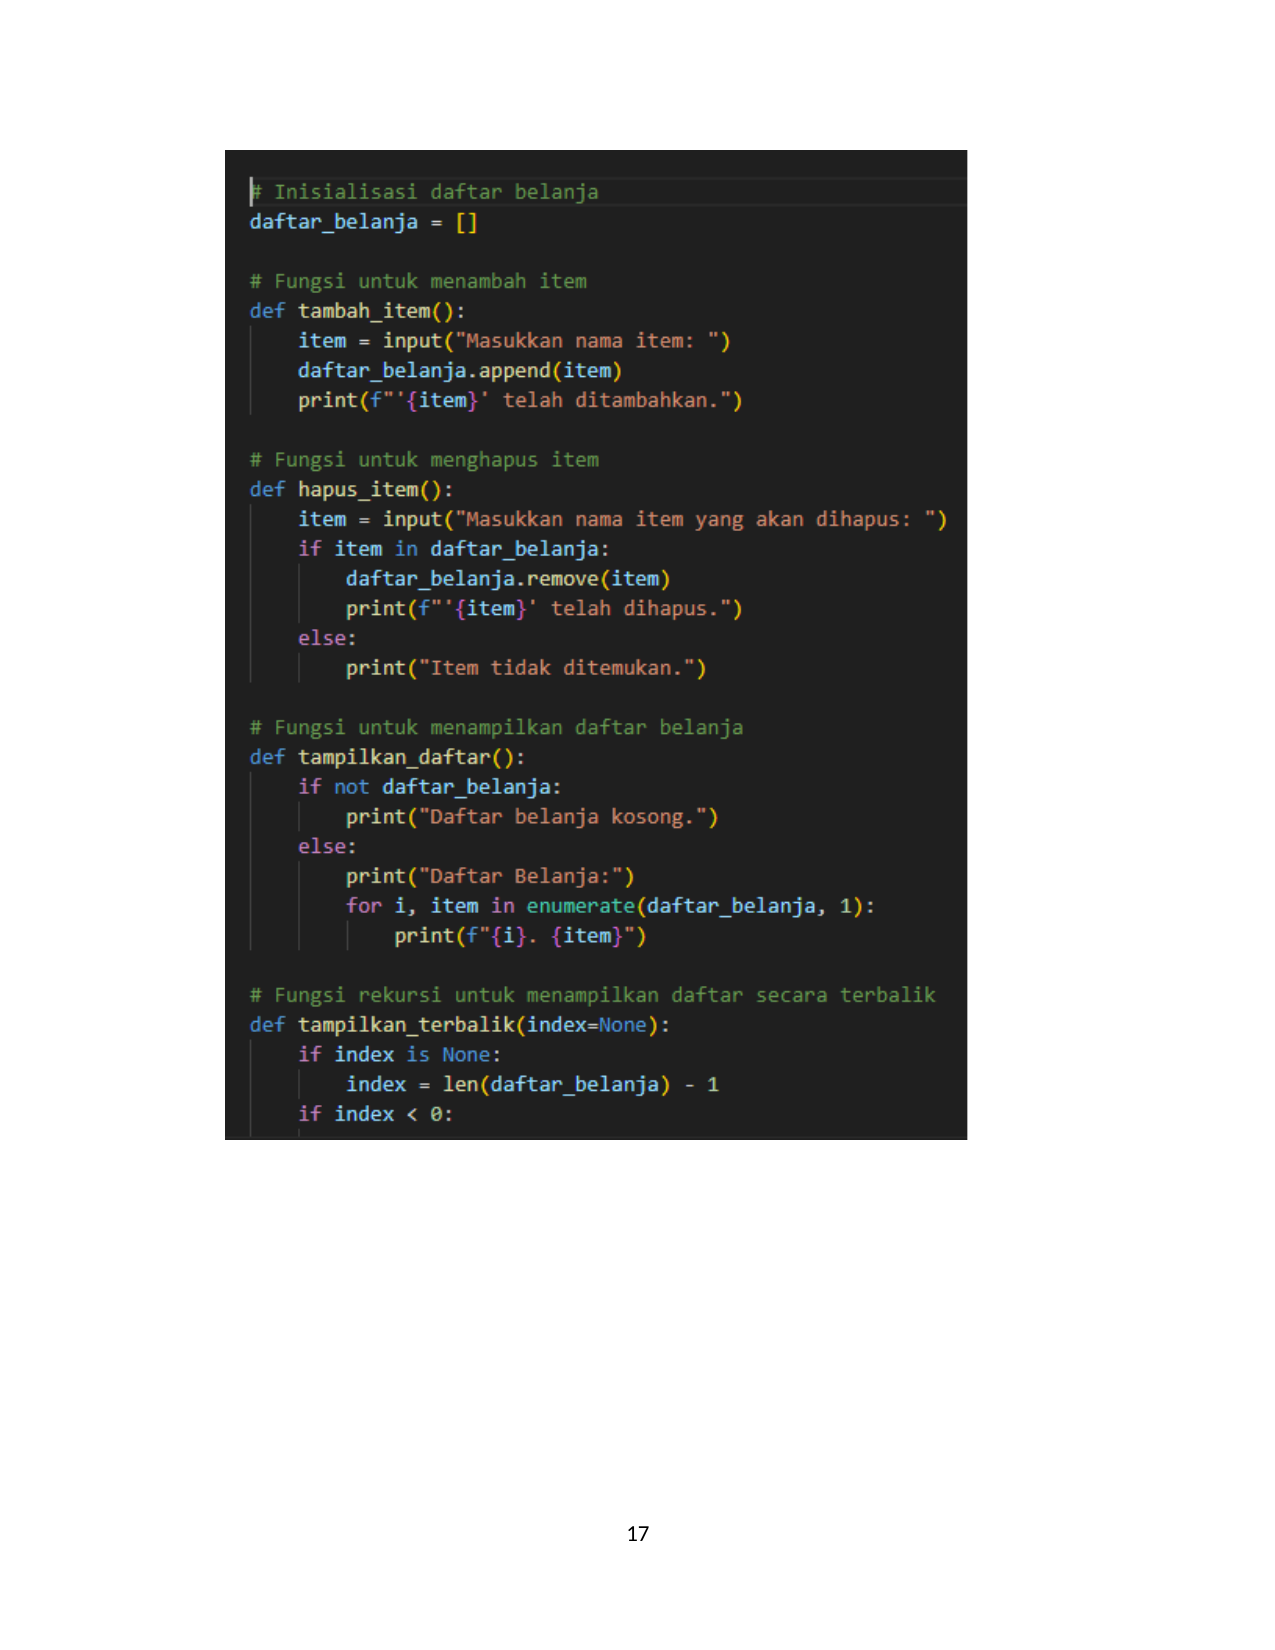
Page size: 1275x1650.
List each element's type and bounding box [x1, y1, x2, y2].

picture [225, 150, 968, 1140]
